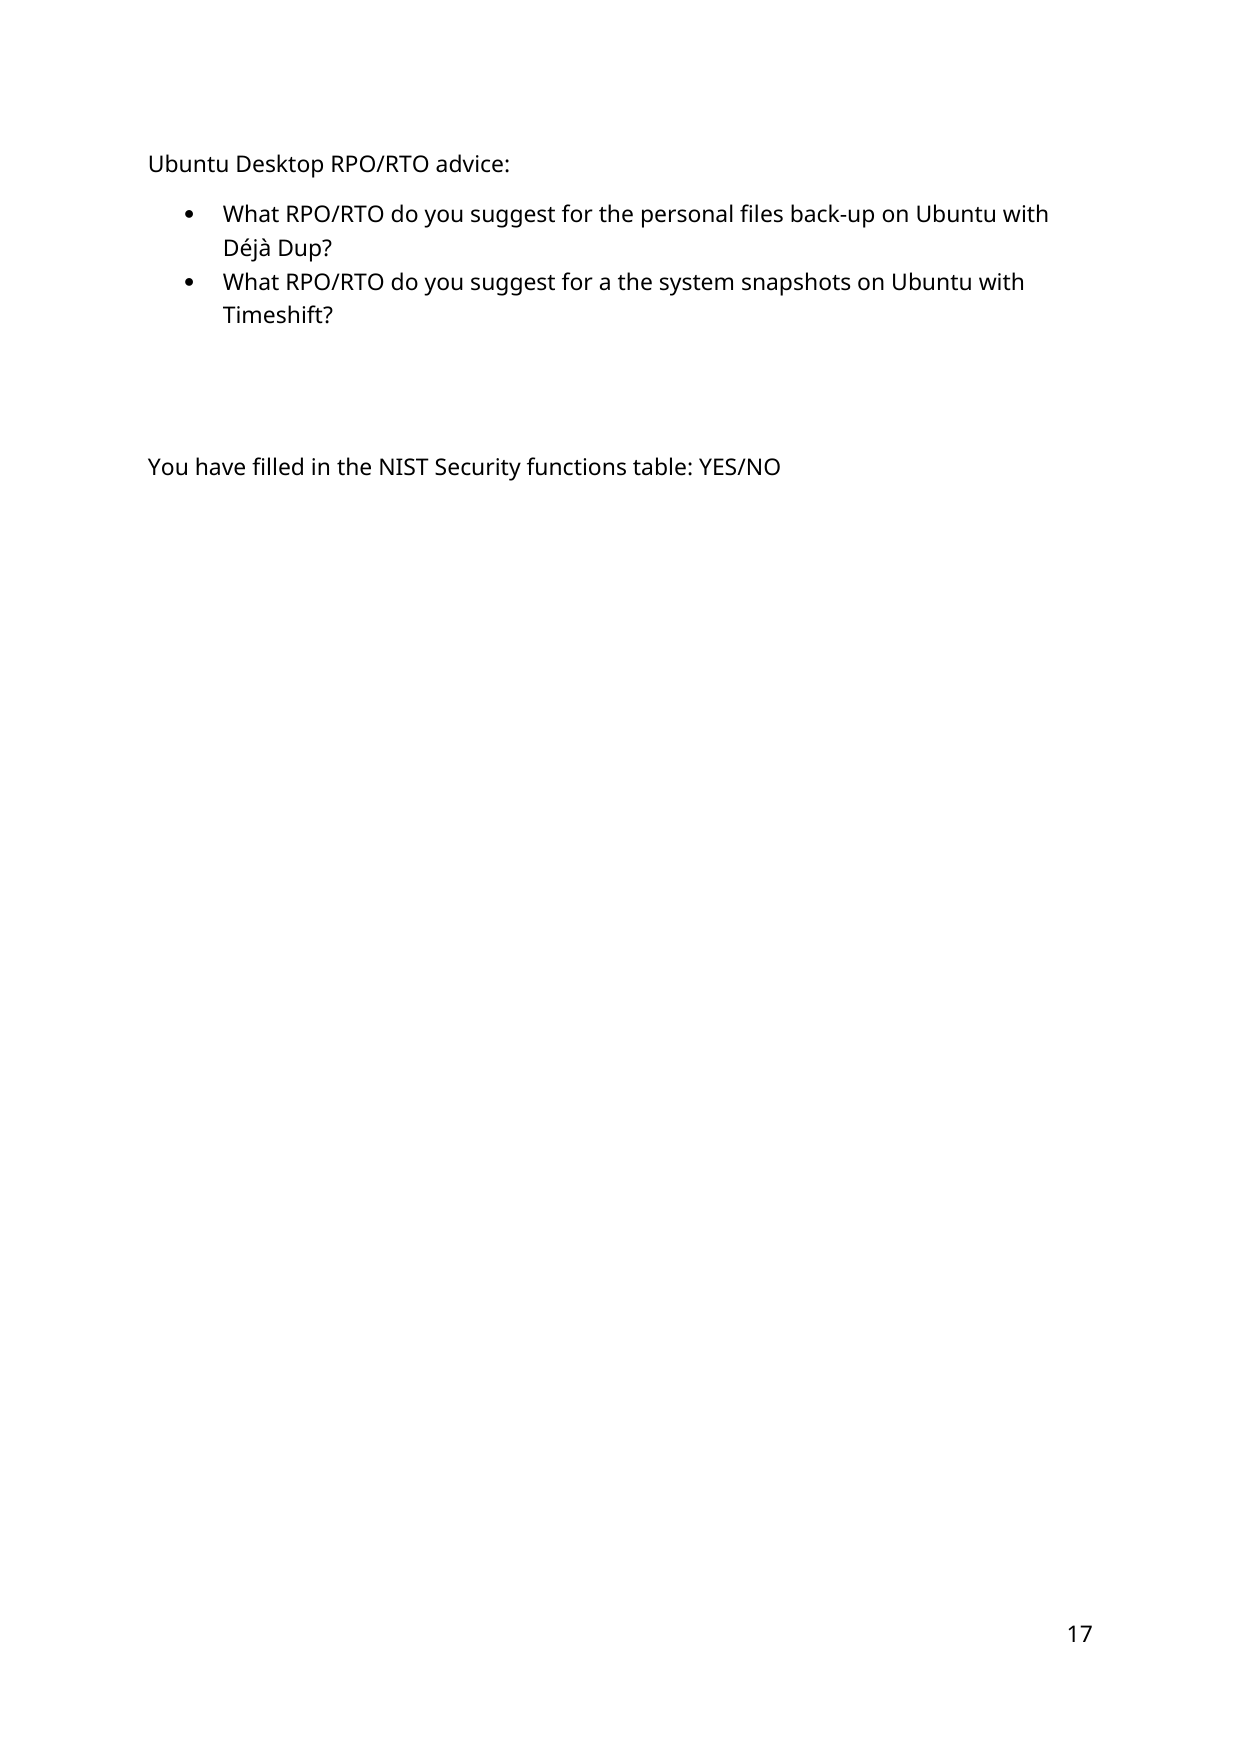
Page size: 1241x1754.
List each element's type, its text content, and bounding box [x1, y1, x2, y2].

list What RPO/RTO do you suggest for the personal files back-up on Ubuntu with Déjà Dup? [185, 198, 1093, 263]
text You have filled in the NIST Security functions table: YES/NO [148, 451, 1093, 482]
list What RPO/RTO do you suggest for a the system snapshots on Ubuntu with Timeshift? [185, 266, 1093, 331]
text Ubuntu Desktop RPO/RTO advice: [148, 148, 1093, 179]
